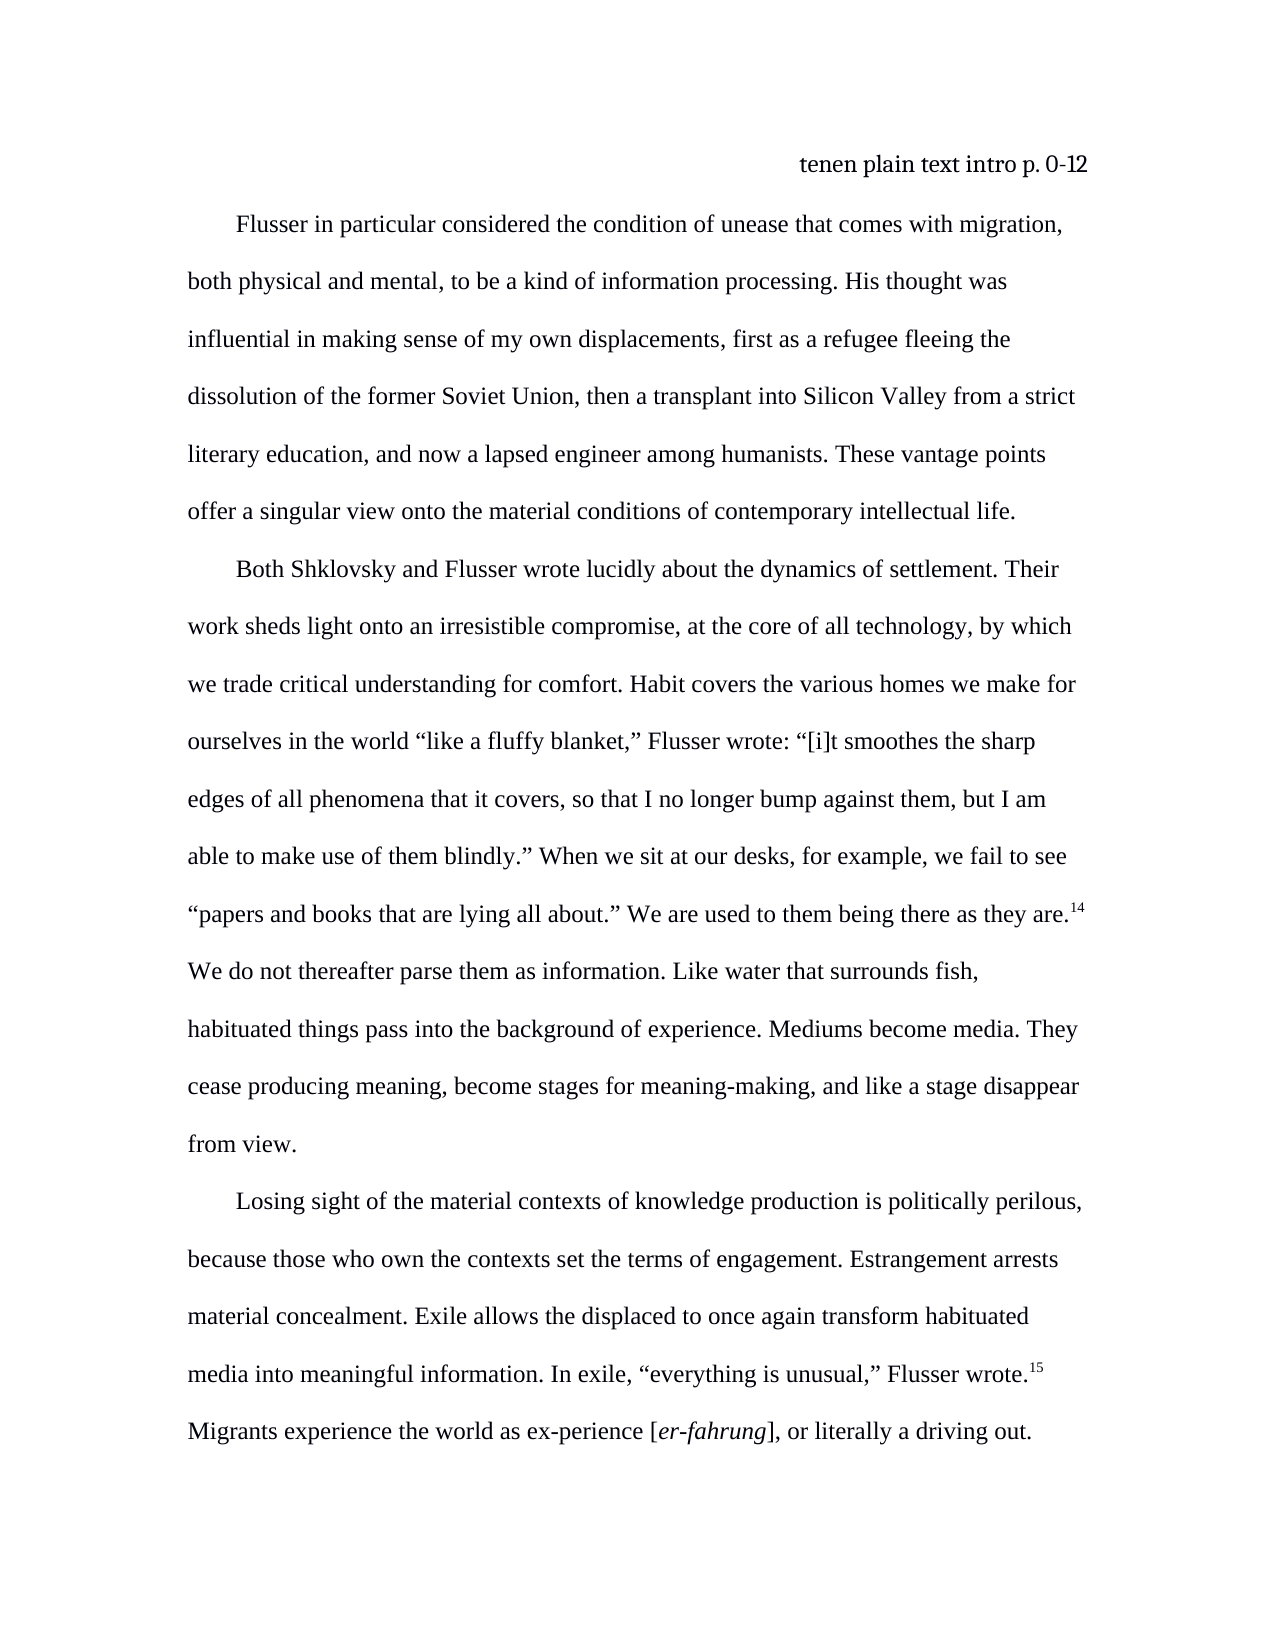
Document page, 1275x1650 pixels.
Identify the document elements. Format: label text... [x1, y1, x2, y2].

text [187, 1186, 1087, 1445]
text Both Shklovsky and Flusser wrote lucidly about the dynamics of settlement. Their work sheds light onto an irresistible compromise, at the core of all technology, by which we trade critical understanding for comfort. Habit covers the various homes we make for ourselves in the world “like a fluffy blanket,” Flusser wrote: “[i]t smoothes the sharp edges of all phenomena that it covers, so that I no longer bump against them, but I am able to make use of them blindly.” When we sit at our desks, for example, we fail to see “papers and books that are lying all about.” We are used to them being there as they are. We do not thereafter parse them as information. Like water that surrounds fish, habituated things pass into the background of experience. Mediums become media. They cease producing meaning, become stages for meaning-making, and like a stage disappear from view. [187, 554, 1087, 1157]
text Flusser in particular considered the condition of unease that comes with migration, both physical and mental, to be a kind of information processing. His thought was influential in making sense of my own displacements, first as a refugee fleeing the dissolution of the former Soviet Union, then a transplant into Silicon Valley from a strict literary education, and now a lapsed engineer among humanists. These vantage points offer a singular view onto the material conditions of contemporary intellectual life. [187, 209, 1087, 525]
